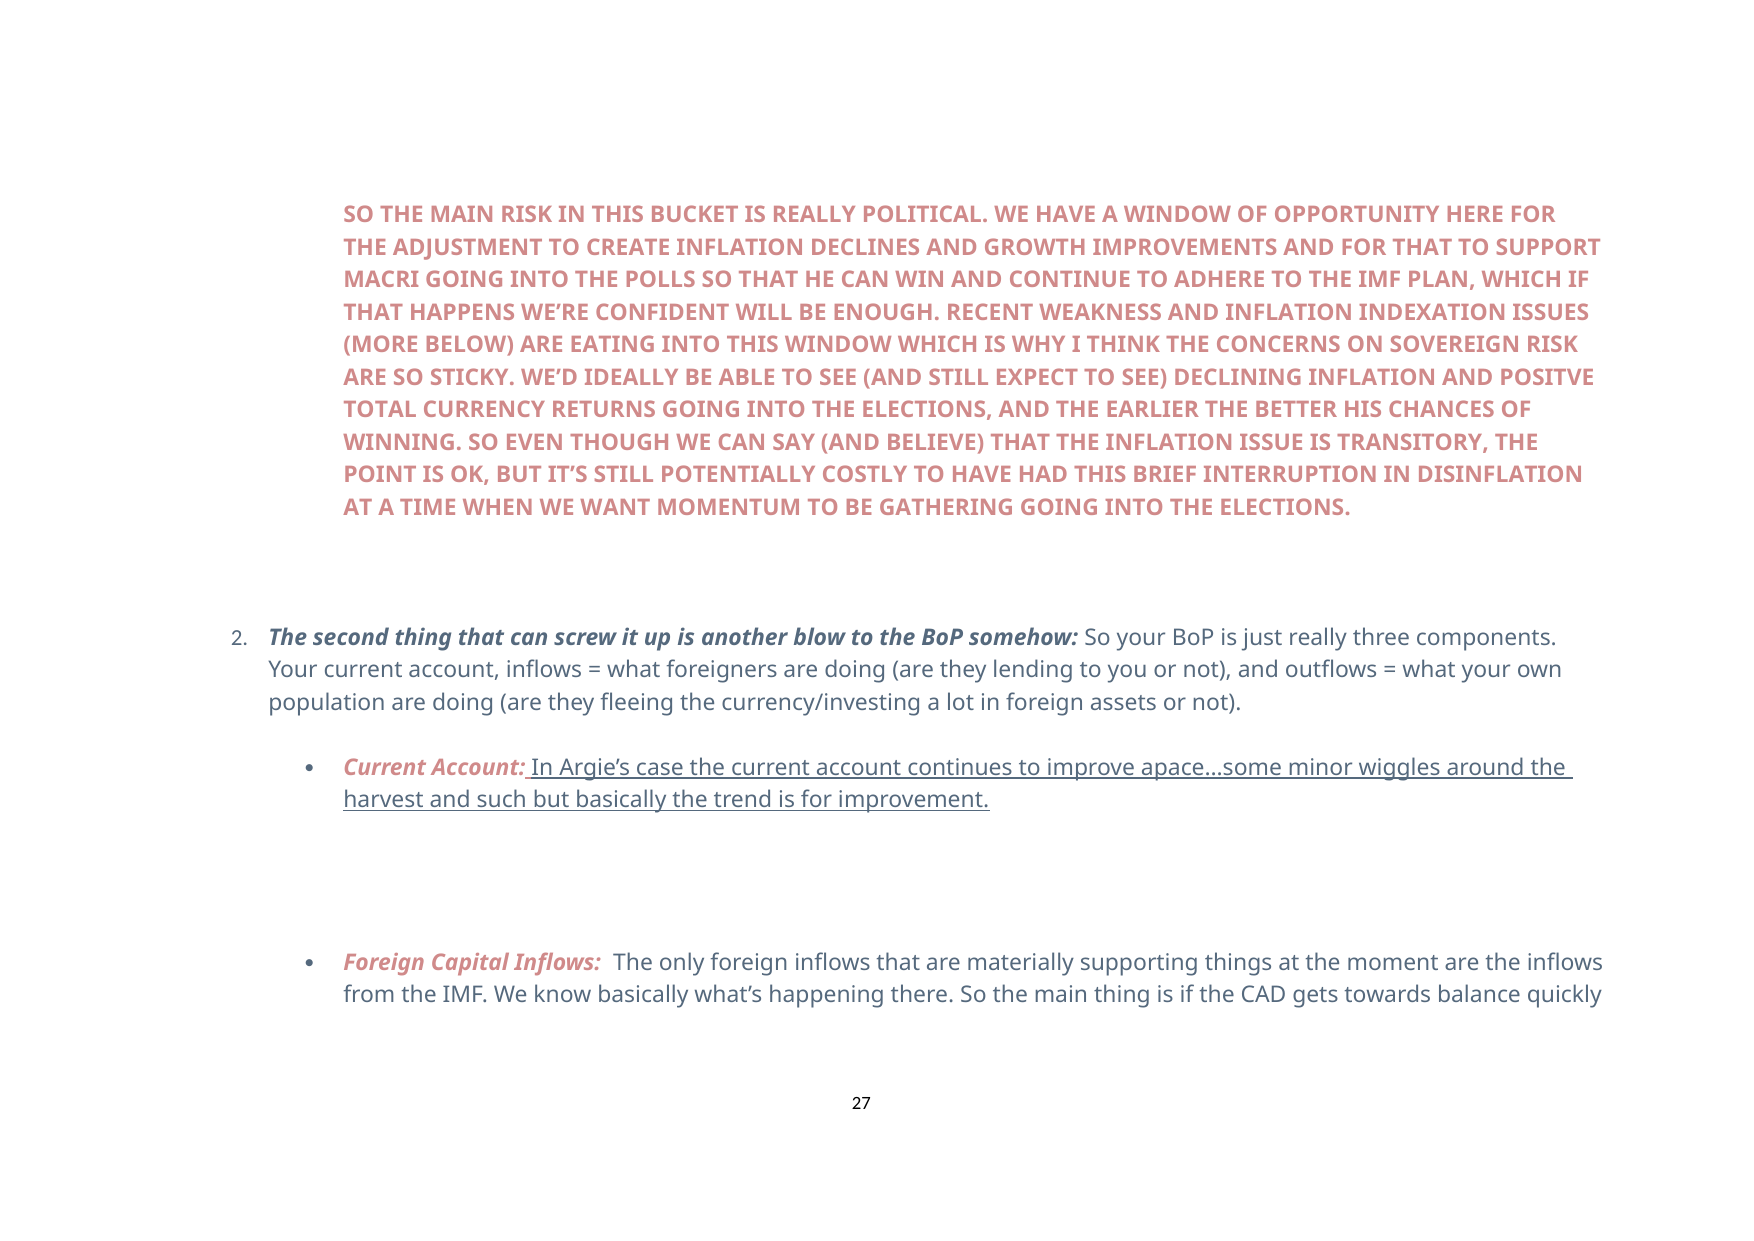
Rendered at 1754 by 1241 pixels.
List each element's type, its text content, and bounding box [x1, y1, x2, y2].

list The second thing that can screw it up is another blow to the BoP somehow: So your BoP is just really three components. Your current account, inflows = what foreigners are doing (are they lending to you or not), and outflows = what your own population are doing (are they fleeing the currency/investing a lot in foreign assets or not). [231, 620, 1604, 718]
list SO THE MAIN RISK IN THIS BUCKET IS REALLY POLITICAL. WE HAVE A WINDOW OF OPPORTUNITY HERE FOR THE ADJUSTMENT TO CREATE INFLATION DECLINES AND GROWTH IMPROVEMENTS AND FOR THAT TO SUPPORT MACRI GOING INTO THE POLLS SO THAT HE CAN WIN AND CONTINUE TO ADHERE TO THE IMF PLAN, WHICH IF THAT HAPPENS WE’RE CONFIDENT WILL BE ENOUGH. RECENT WEAKNESS AND INFLATION INDEXATION ISSUES (MORE BELOW) ARE EATING INTO THIS WINDOW WHICH IS WHY I THINK THE CONCERNS ON SOVEREIGN RISK ARE SO STICKY. WE’D IDEALLY BE ABLE TO SEE (AND STILL EXPECT TO SEE) DECLINING INFLATION AND POSITVE TOTAL CURRENCY RETURNS GOING INTO THE ELECTIONS, AND THE EARLIER THE BETTER HIS CHANCES OF WINNING. SO EVEN THOUGH WE CAN SAY (AND BELIEVE) THAT THE INFLATION ISSUE IS TRANSITORY, THE POINT IS OK, BUT IT’S STILL POTENTIALLY COSTLY TO HAVE HAD THIS BRIEF INTERRUPTION IN DISINFLATION AT A TIME WHEN WE WANT MOMENTUM TO BE GATHERING GOING INTO THE ELECTIONS. [343, 198, 1604, 523]
list Current Account: In Argie’s case the current account continues to improve apace…some minor wiggles around the harvest and such but basically the trend is for improvement. [306, 750, 1604, 815]
